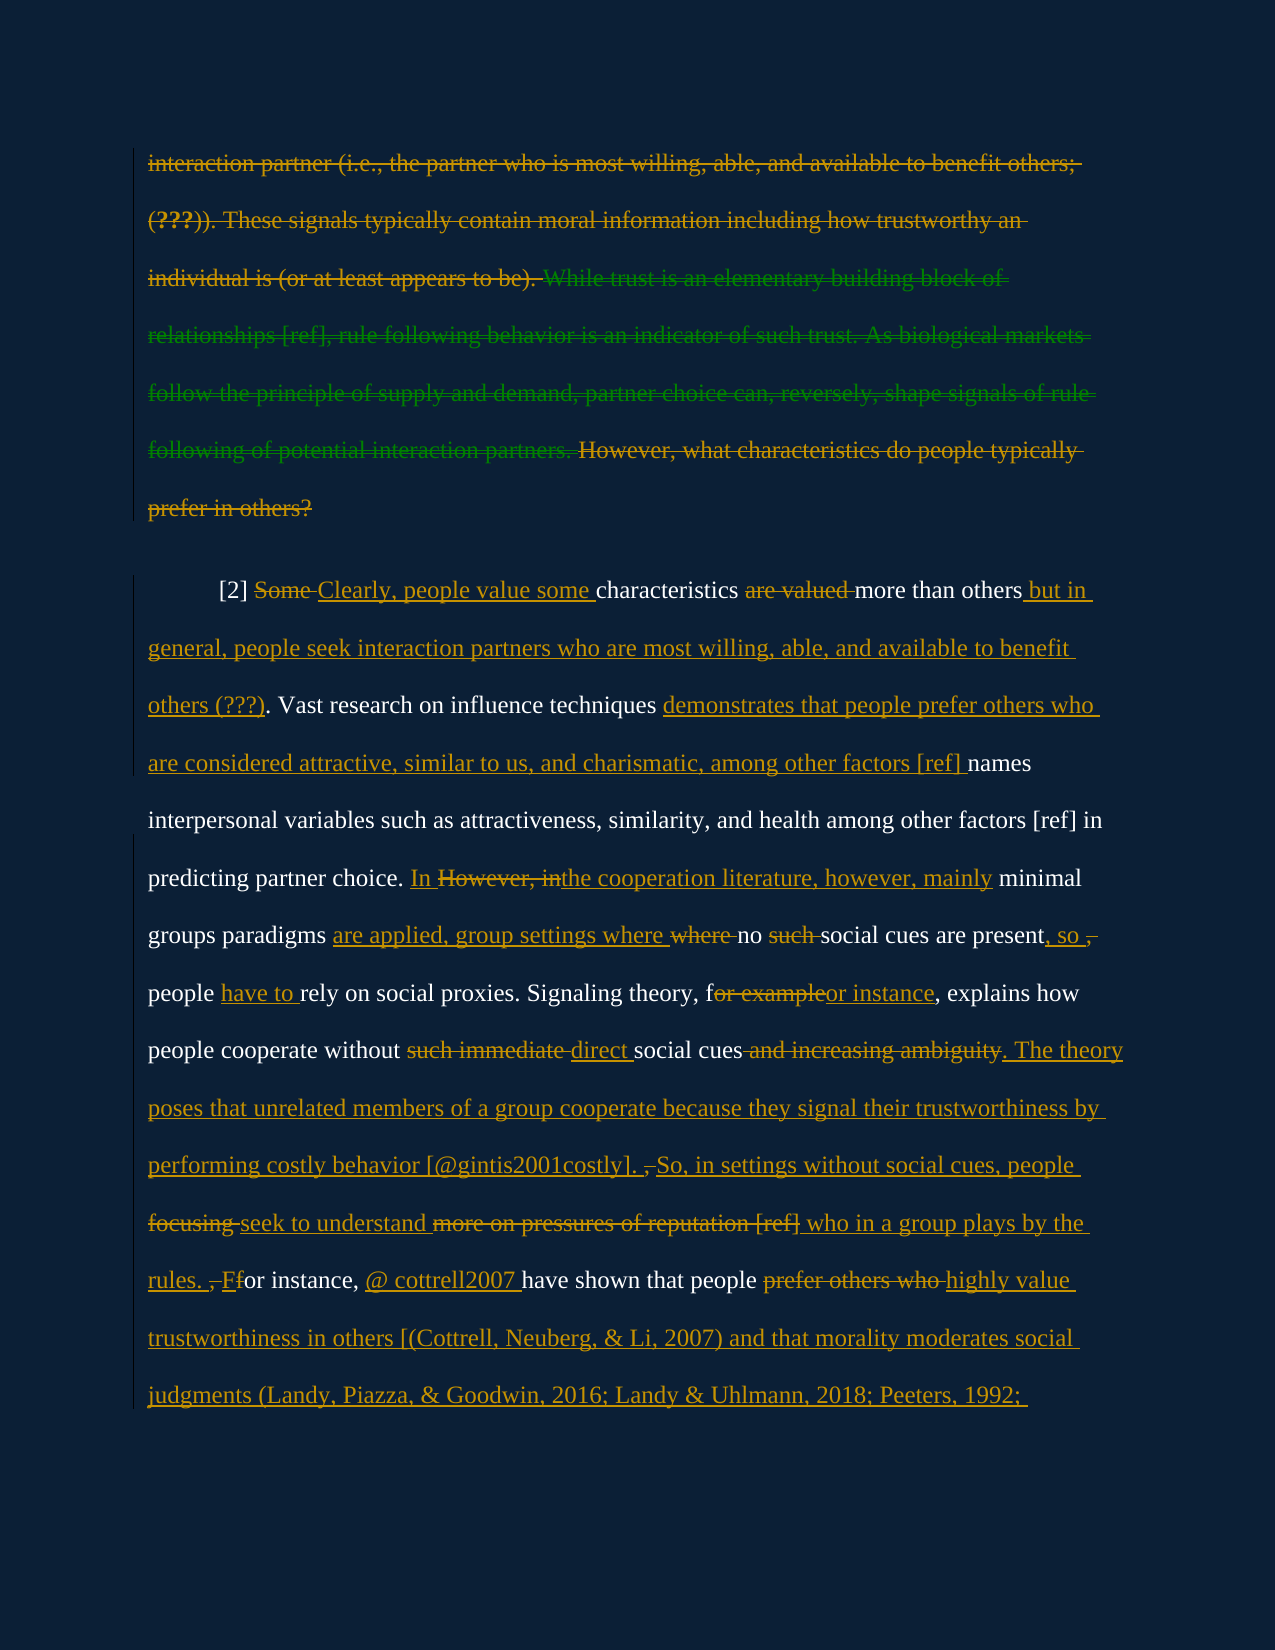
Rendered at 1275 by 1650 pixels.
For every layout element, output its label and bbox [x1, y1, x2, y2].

text [148, 575, 1127, 1409]
